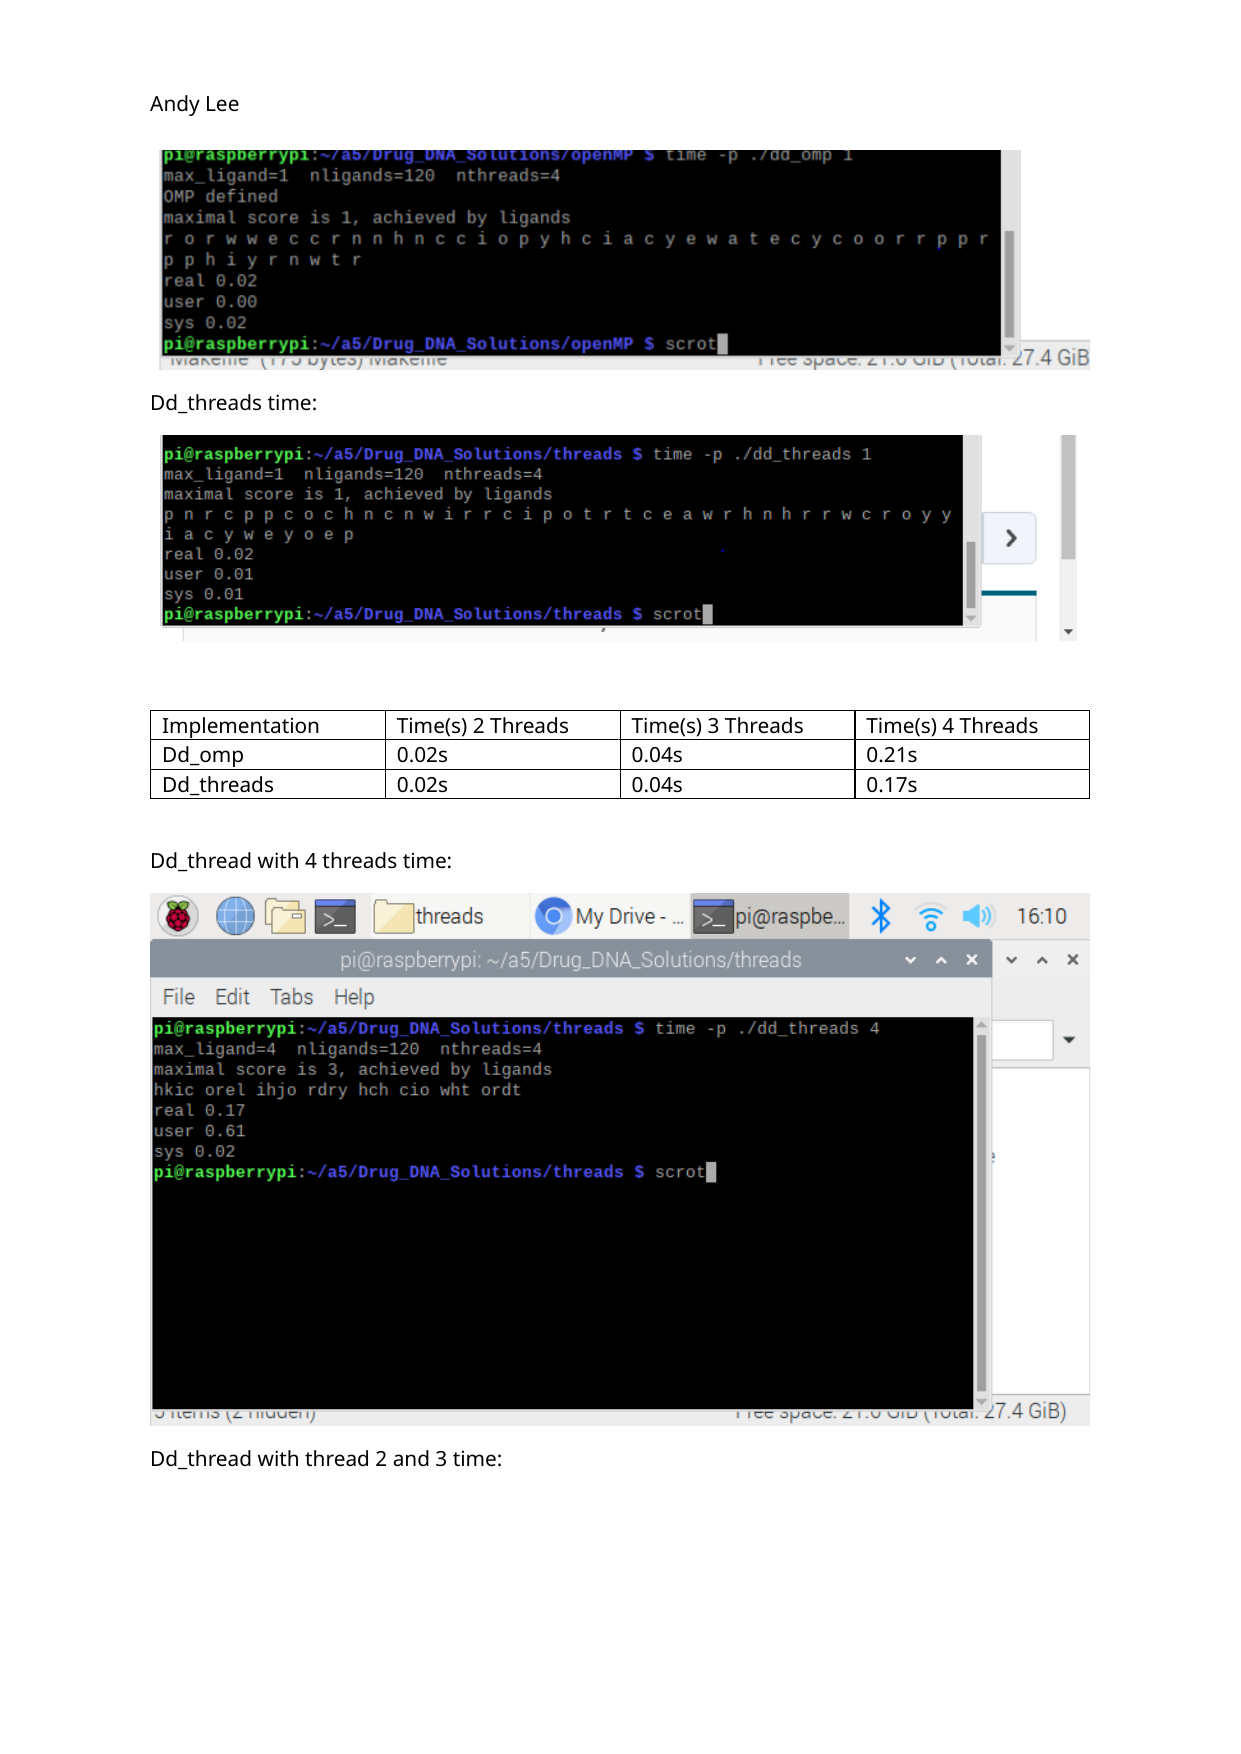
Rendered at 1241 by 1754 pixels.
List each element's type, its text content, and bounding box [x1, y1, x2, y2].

text Dd_thread with 4 threads time: [150, 847, 1090, 875]
table_cell 0.02s [386, 770, 620, 798]
table_cell 0.17s [856, 770, 1089, 798]
table_header Time(s) 2 Threads [386, 711, 620, 739]
table_cell Dd_omp [151, 740, 385, 769]
table_cell 0.02s [386, 740, 620, 769]
text Dd_thread with thread 2 and 3 time: [150, 1444, 1090, 1473]
table_cell Dd_threads [151, 770, 385, 798]
table_header Time(s) 3 Threads [621, 711, 854, 739]
table_header Implementation [151, 711, 385, 739]
table_header Time(s) 4 Threads [856, 711, 1089, 739]
table_cell 0.21s [856, 740, 1089, 769]
picture [150, 150, 1091, 370]
picture [150, 893, 1091, 1426]
picture [150, 435, 1091, 644]
table_cell 0.04s [621, 740, 854, 769]
text Dd_threads time: [150, 388, 1090, 417]
table_cell 0.04s [621, 770, 854, 798]
